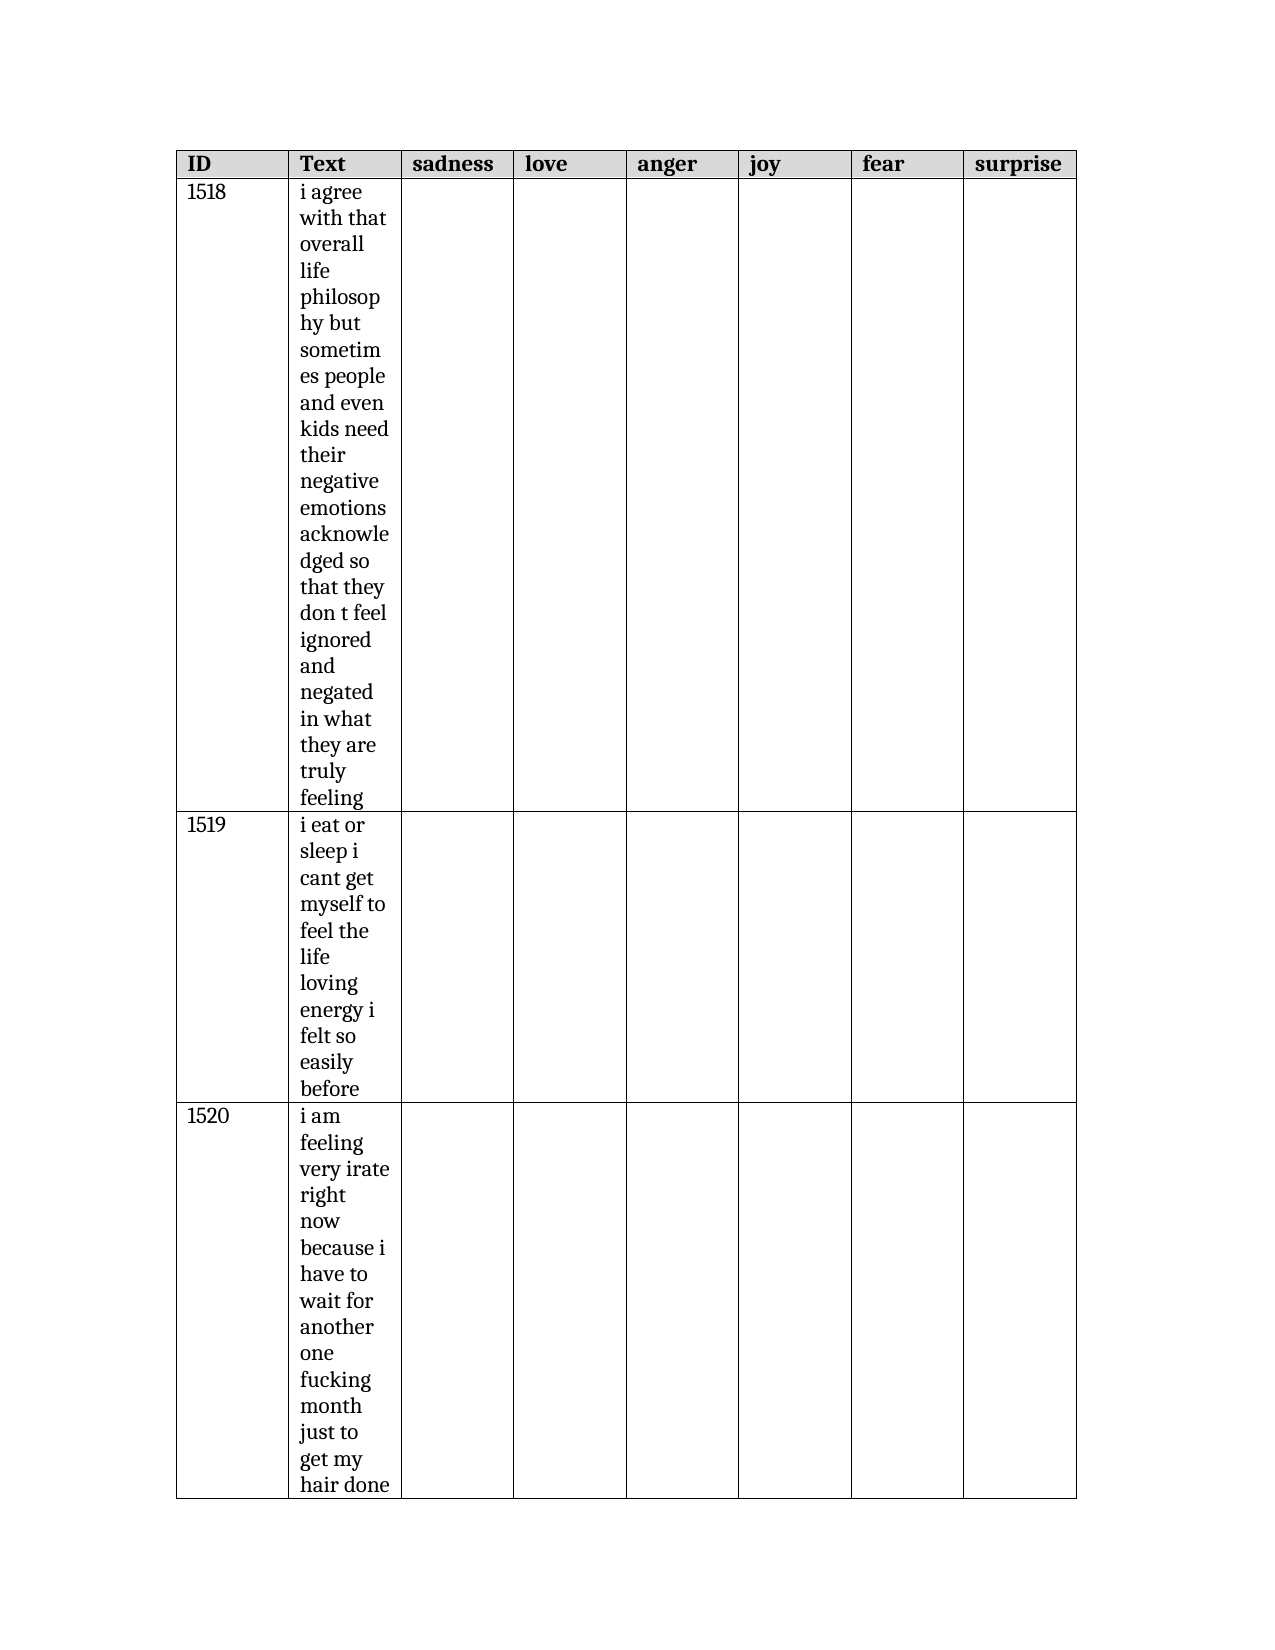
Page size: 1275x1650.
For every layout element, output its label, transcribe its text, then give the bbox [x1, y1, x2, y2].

table_cell i agree with that overall life philosophy but sometimes people and even kids need their negative emotions acknowledged so that they don t feel ignored and negated in what they are truly feeling [289, 179, 401, 811]
table_cell i am feeling very irate right now because i have to wait for another one fucking month just to get my hair done [289, 1103, 401, 1498]
table_header love [514, 151, 626, 177]
table_header sadness [402, 151, 513, 177]
table_cell [514, 1103, 626, 1498]
table_cell [402, 812, 513, 1102]
table_header ID [177, 151, 288, 177]
table_cell [627, 1103, 738, 1498]
table_cell [852, 1103, 963, 1498]
table_header surprise [964, 151, 1076, 177]
table_cell [627, 179, 738, 811]
table_cell [739, 1103, 851, 1498]
table_cell 1520 [177, 1103, 288, 1498]
table_cell i eat or sleep i cant get myself to feel the life loving energy i felt so easily before [289, 812, 401, 1102]
table_cell [514, 179, 626, 811]
table_cell [514, 812, 626, 1102]
table_cell [964, 812, 1076, 1102]
table_cell [402, 1103, 513, 1498]
table_cell [964, 1103, 1076, 1498]
table_cell [627, 812, 738, 1102]
table_cell [402, 179, 513, 811]
table_cell 1519 [177, 812, 288, 1102]
table_cell 1518 [177, 179, 288, 811]
table_cell [739, 179, 851, 811]
table_cell [964, 179, 1076, 811]
table_header Text [289, 151, 401, 177]
table_cell [852, 812, 963, 1102]
table_cell [739, 812, 851, 1102]
table_header joy [739, 151, 851, 177]
table_cell [852, 179, 963, 811]
table_header anger [627, 151, 738, 177]
table_header fear [852, 151, 963, 177]
